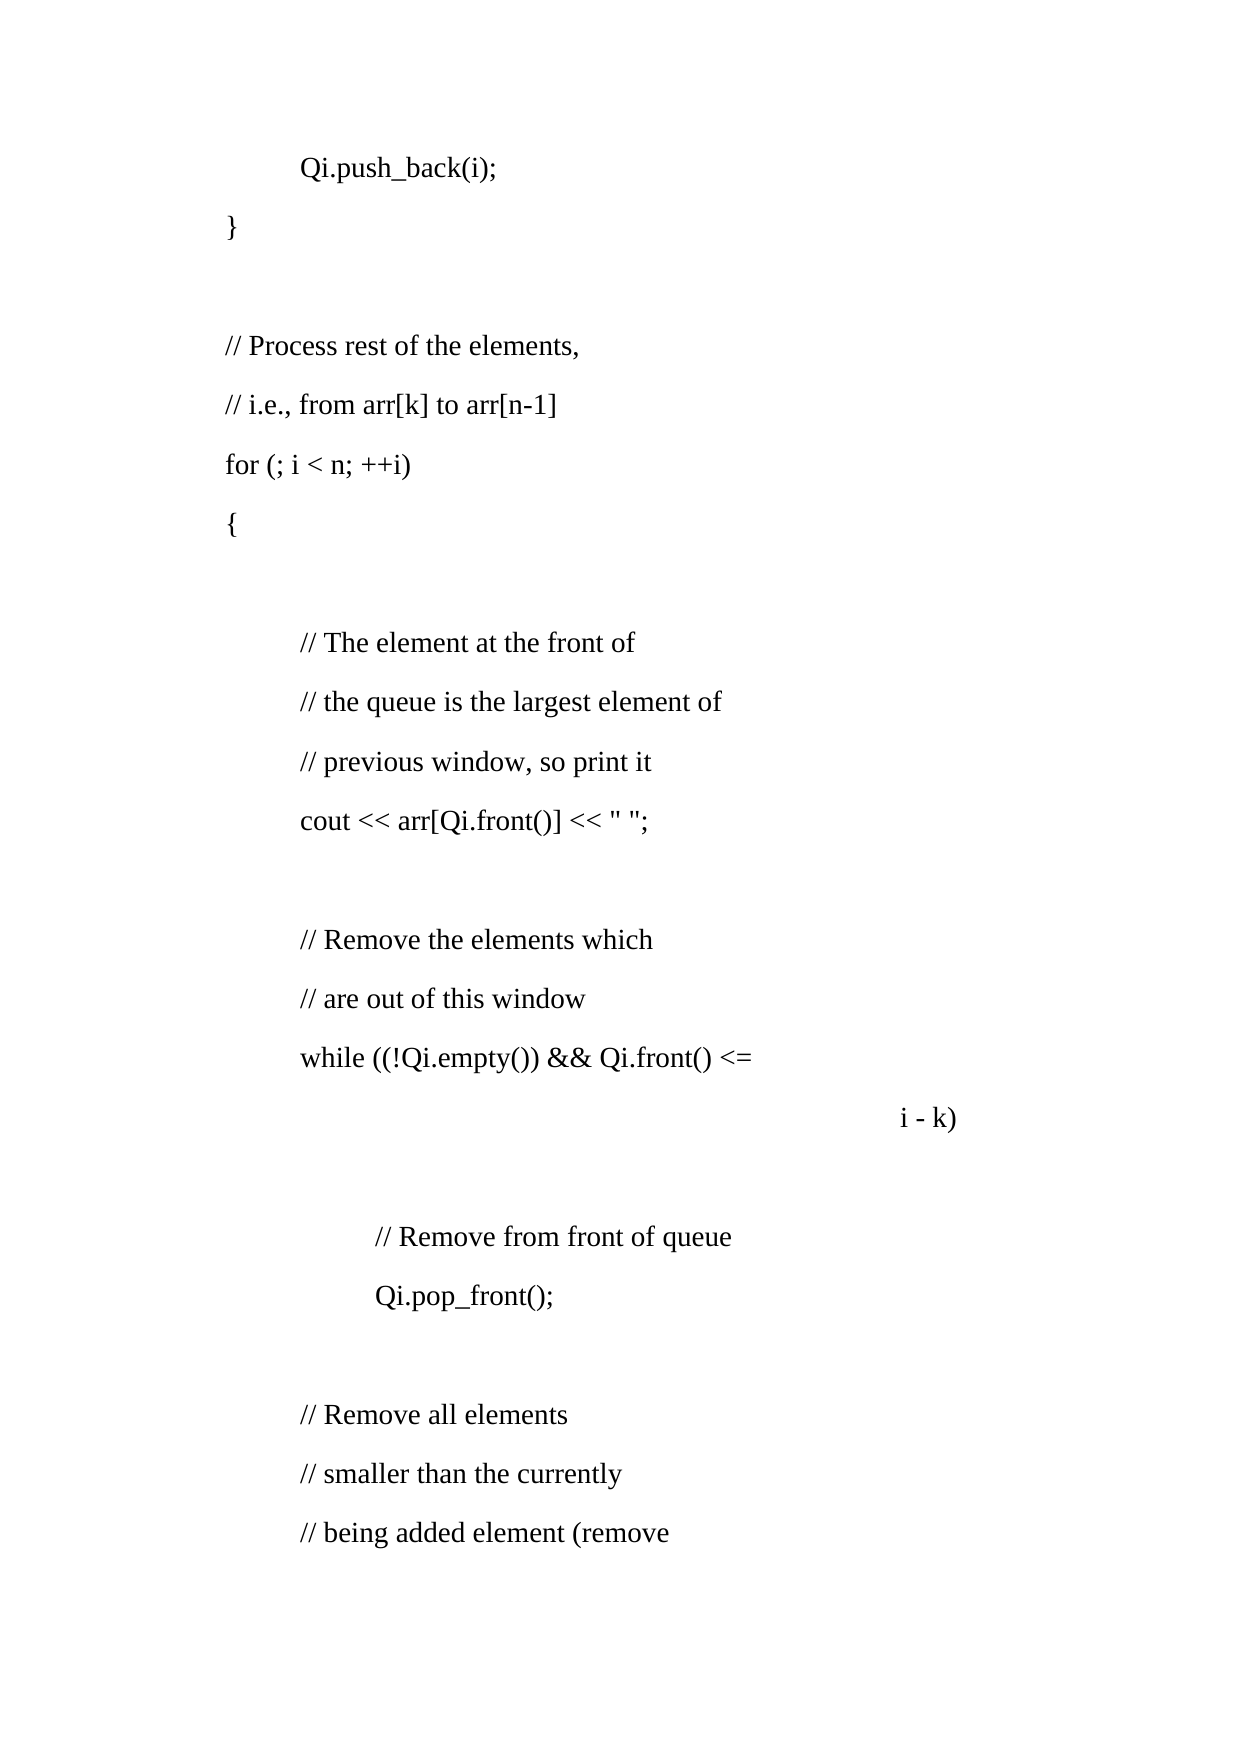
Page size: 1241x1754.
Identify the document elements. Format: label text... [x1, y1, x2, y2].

text for (; i < n; ++i) [150, 447, 1090, 480]
text // being added element (remove [150, 1516, 1090, 1549]
text // Remove all elements [150, 1397, 1090, 1430]
text { [150, 506, 1090, 540]
text // smaller than the currently [150, 1456, 1090, 1490]
text // Process rest of the elements, [150, 328, 1090, 362]
text } [150, 209, 1090, 243]
text // previous window, so print it [150, 744, 1090, 777]
text // are out of this window [150, 981, 1090, 1015]
text // i.e., from arr[k] to arr[n-1] [150, 387, 1090, 421]
text // the queue is the largest element of [150, 684, 1090, 718]
text Qi.pop_front(); [150, 1278, 1090, 1312]
text cout << arr[Qi.front()] << " "; [150, 803, 1090, 837]
text while ((!Qi.empty()) && Qi.front() <= [150, 1041, 1090, 1074]
text // The element at the front of [150, 625, 1090, 658]
text // Remove the elements which [150, 922, 1090, 955]
text // Remove from front of queue [150, 1219, 1090, 1252]
text i - k) [150, 1100, 1090, 1133]
text Qi.push_back(i); [150, 150, 1090, 183]
